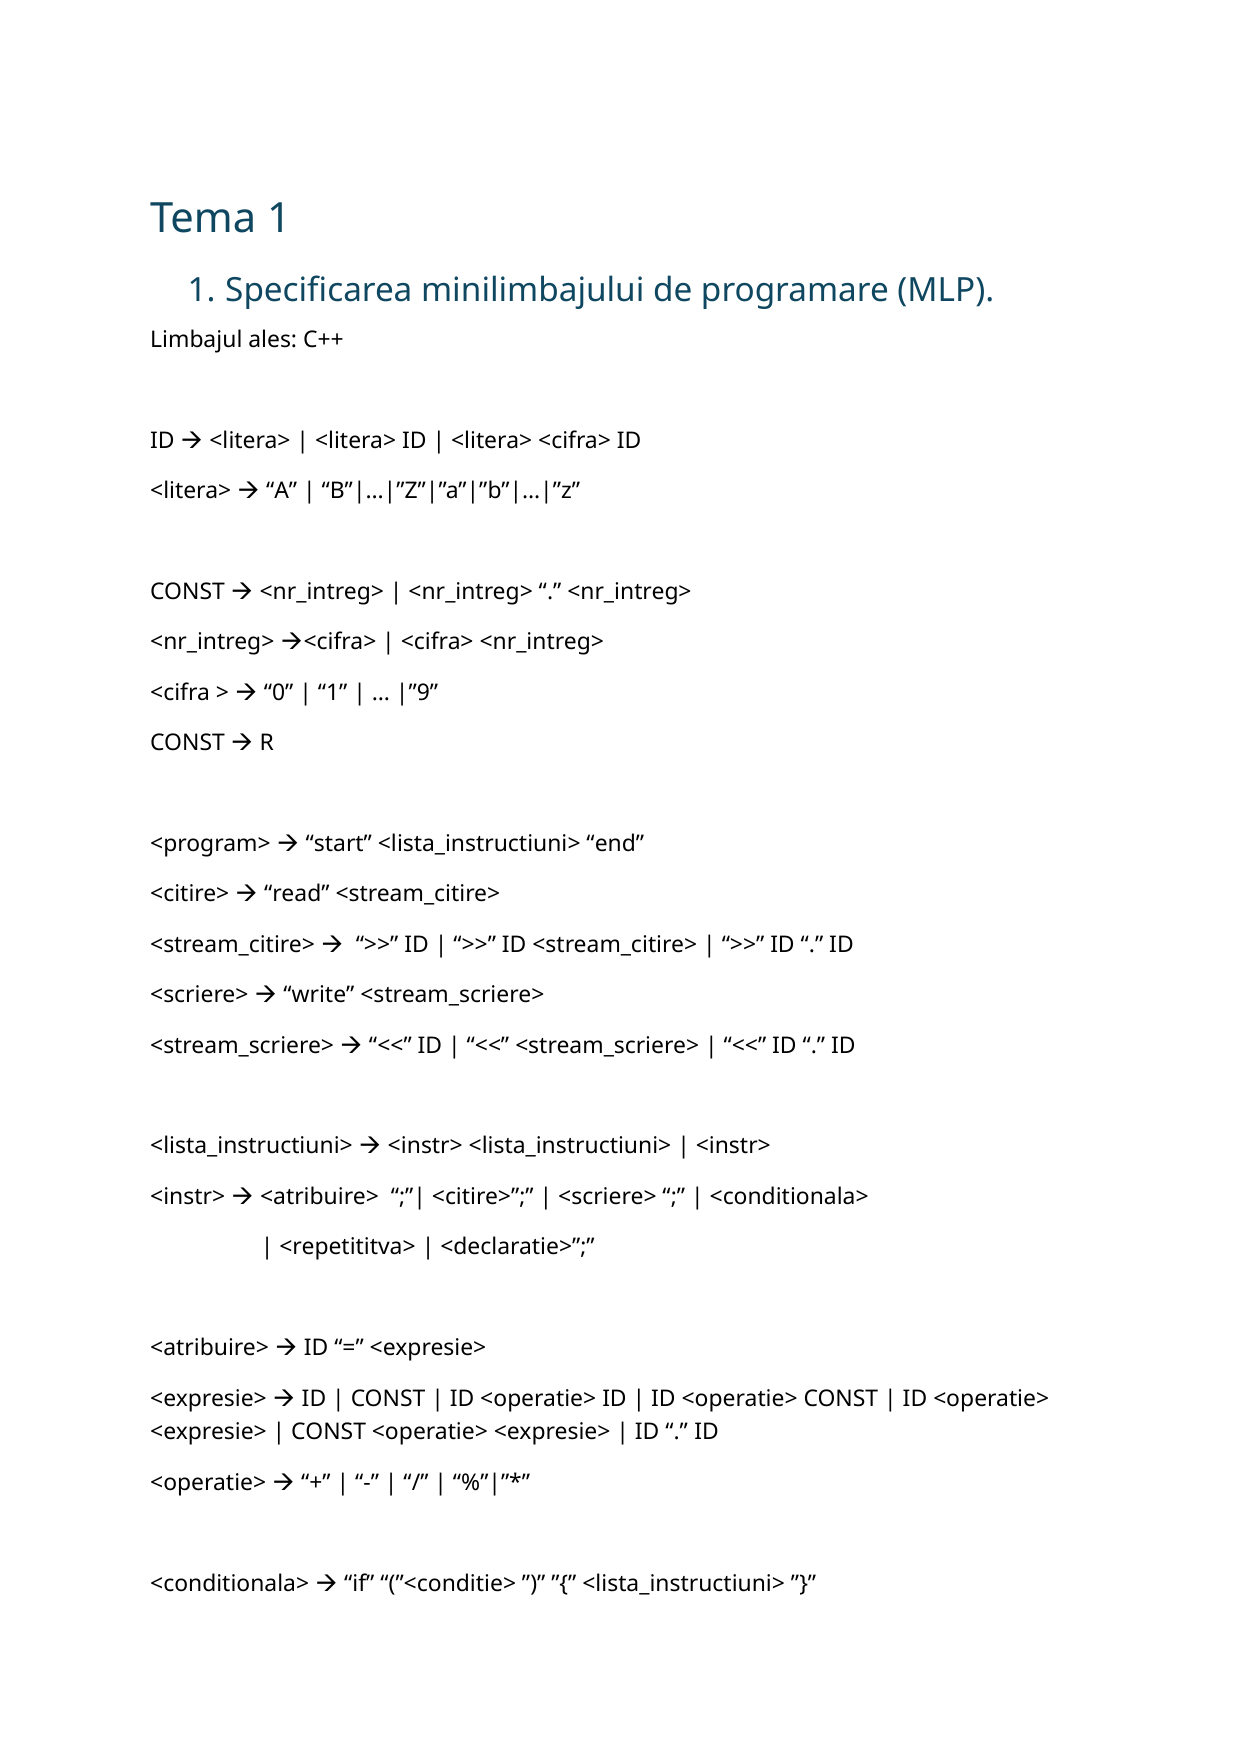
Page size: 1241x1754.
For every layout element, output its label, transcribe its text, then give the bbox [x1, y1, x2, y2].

text CONST <nr_intreg> | <nr_intreg> “.” <nr_intreg> [150, 575, 1090, 606]
text <cifra > “0” | “1” | … |”9” [150, 676, 1090, 707]
text <scriere> “write” <stream_scriere> [150, 978, 1090, 1009]
text Limbajul ales: C++ [150, 323, 1090, 354]
text <lista_instructiuni> <instr> <lista_instructiuni> | <instr> [150, 1129, 1090, 1161]
text <instr> <atribuire> “;”| <citire>”;” | <scriere> “;” | <conditionala> [150, 1180, 1090, 1211]
text <stream_citire> “>>” ID | “>>” ID <stream_citire> | “>>” ID “.” ID [150, 928, 1090, 959]
text <program> “start” <lista_instructiuni> “end” [150, 827, 1090, 858]
text ID <litera> | <litera> ID | <litera> <cifra> ID [150, 423, 1090, 455]
subtitle Tema 1 [150, 187, 1090, 244]
text <nr_intreg> <cifra> | <cifra> <nr_intreg> [150, 625, 1090, 656]
text <litera> “A” | “B”|…|”Z”|”a”|”b”|…|”z” [150, 474, 1090, 505]
text <stream_scriere> “<<” ID | “<<” <stream_scriere> | “<<” ID “.” ID [150, 1028, 1090, 1060]
text <conditionala> “if” “(”<conditie> ”)” ”{” <lista_instructiuni> ”}” [150, 1566, 1090, 1598]
text CONST R [150, 726, 1090, 757]
text <operatie> “+” | “-” | “/” | “%”|”*” [150, 1466, 1090, 1497]
subtitle Specificarea minilimbajului de programare (MLP). [187, 265, 1090, 311]
text <citire> “read” <stream_citire> [150, 877, 1090, 908]
text <atribuire> ID “=” <expresie> [150, 1331, 1090, 1362]
text | <repetititva> | <declaratie>”;” [225, 1230, 1090, 1261]
text <expresie> ID | CONST | ID <operatie> ID | ID <operatie> CONST | ID <operatie> <expresie> | CONST <operatie> <expresie> | ID “.” ID [150, 1381, 1090, 1446]
